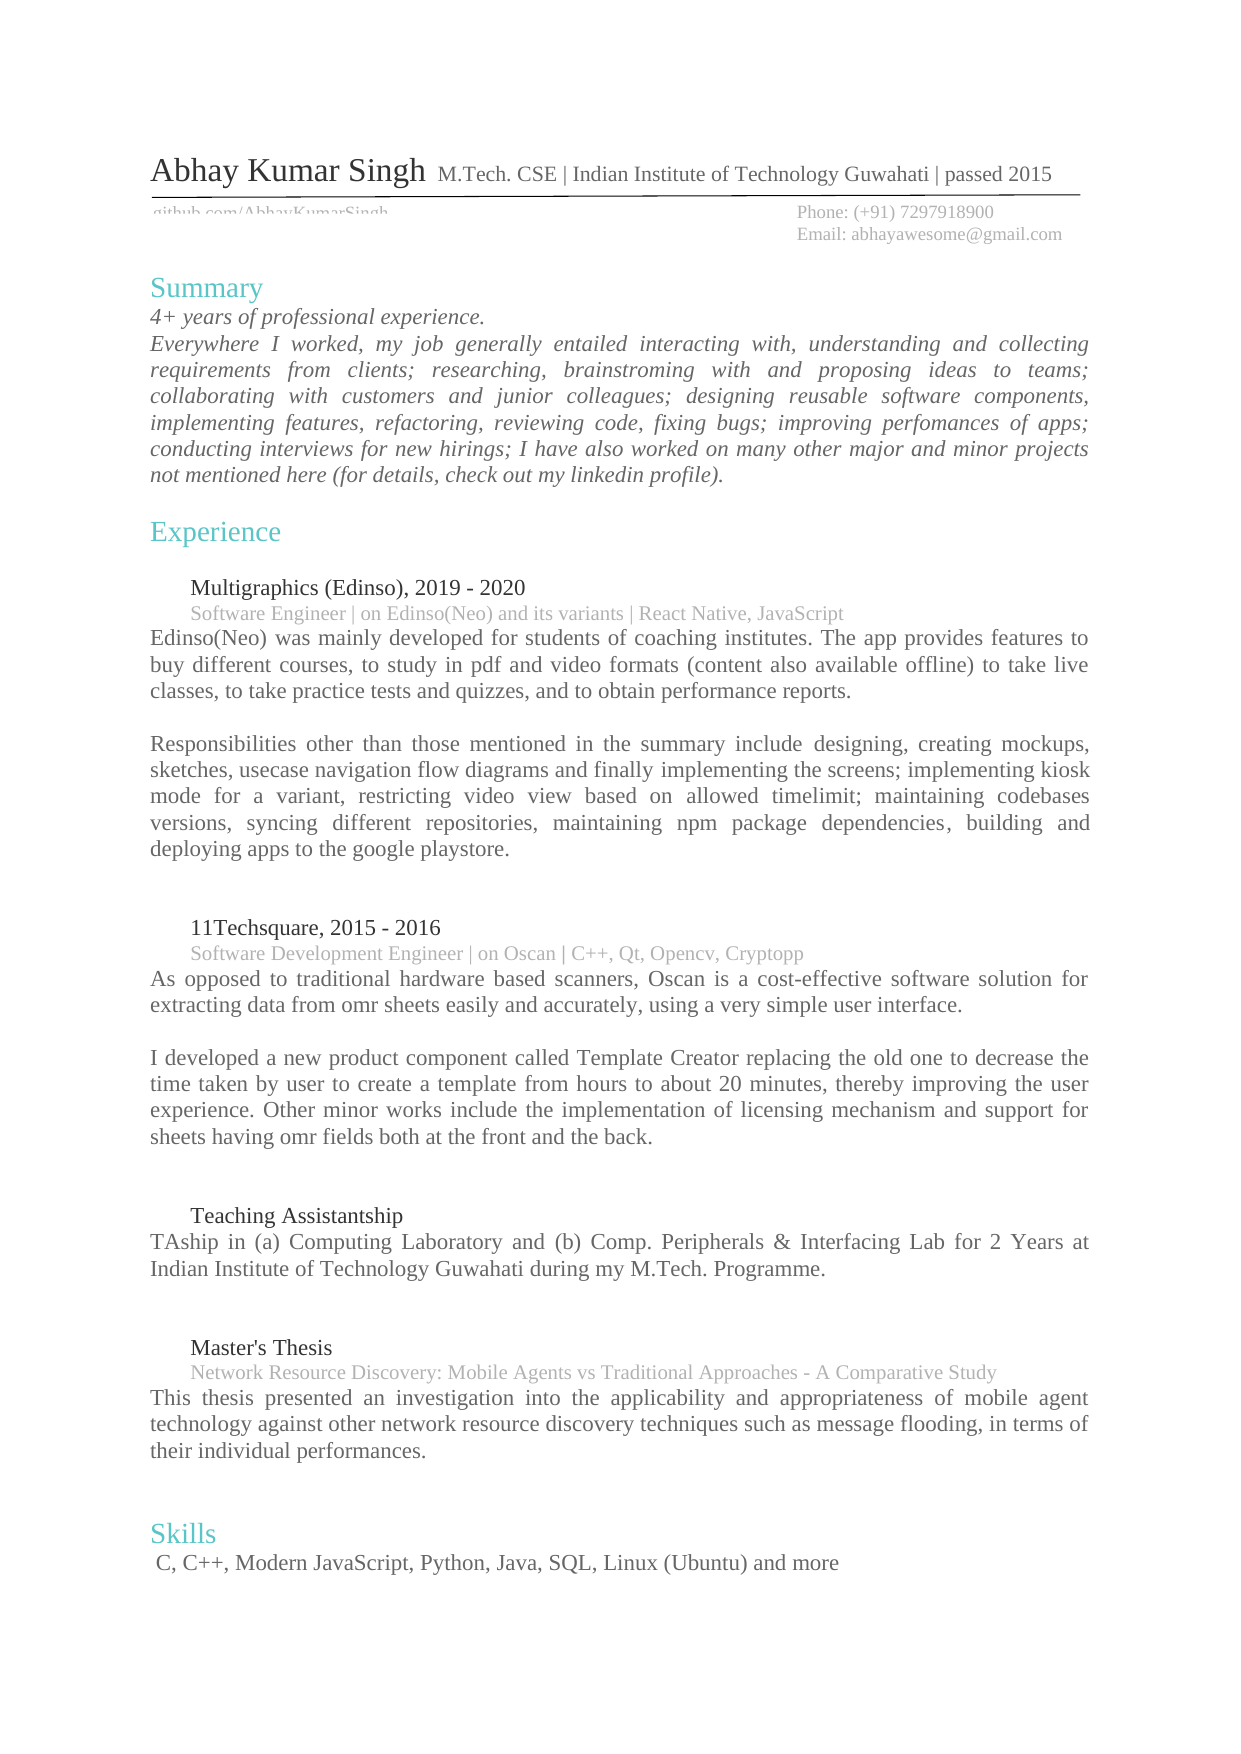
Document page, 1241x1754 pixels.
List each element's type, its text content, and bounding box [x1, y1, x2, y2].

text Multigraphics (Edinso), 2019 - 2020 [150, 574, 1090, 600]
text This thesis presented an investigation into the applicability and appropriateness of mobile agent technology against other network resource discovery techniques such as message flooding, in terms of their individual performances. [150, 1384, 1090, 1463]
text Responsibilities other than those mentioned in the summary include designing, creating mockups, sketches, usecase navigation flow diagrams and finally implementing the screens; implementing kiosk mode for a variant, restricting video view based on allowed timelimit; maintaining codebases versions, syncing different repositories, maintaining npm package dependencies, building and deploying apps to the google playstore. [150, 730, 1090, 862]
text 11Techsquare, 2015 - 2016 [150, 914, 1090, 941]
text C, C++, Modern JavaScript, Python, Java, SQL, Linux (Ubuntu) and more [150, 1549, 1090, 1576]
text I developed a new product component called Template Creator replacing the old one to decrease the time taken by user to create a template from hours to about 20 minutes, thereby improving the user experience. Other minor works include the implementation of licensing mechanism and support for sheets having omr fields both at the front and the back. [150, 1044, 1090, 1149]
text Everywhere I worked, my job generally entailed interacting with, understanding and collecting requirements from clients; researching, brainstroming with and proposing ideas to teams; collaborating with customers and junior colleagues; designing reusable software components, implementing features, refactoring, reviewing code, fixing bugs; improving perfomances of apps; conducting interviews for new hirings; I have also worked on many other major and minor projects not mentioned here (for details, check out my linkedin profile). [150, 330, 1090, 488]
text Summary [150, 270, 1090, 303]
text Software Engineer | on Edinso(Neo) and its variants | React Native, JavaScript [150, 600, 1090, 624]
text Abhay Kumar Singh M.Tech. CSE | Indian Institute of Technology Guwahati | passed 2015 [150, 150, 1090, 188]
text Software Development Engineer | on Oscan | C++, Qt, Opencv, Cryptopp [150, 941, 1090, 965]
text Experience [150, 514, 1090, 548]
text Master's Thesis [150, 1334, 1090, 1360]
text Teaching Assistantship [150, 1202, 1090, 1228]
text Network Resource Discovery: Mobile Agents vs Traditional Approaches - A Comparative Study [150, 1360, 1090, 1384]
text As opposed to traditional hardware based scanners, Oscan is a cost-effective software solution for extracting data from omr sheets easily and accurately, using a very simple user interface. [150, 965, 1090, 1017]
text Skills [150, 1516, 1090, 1549]
text 4+ years of professional experience. [150, 303, 1090, 330]
text Edinso(Neo) was mainly developed for students of coaching institutes. The app provides features to buy different courses, to study in pdf and video formats (content also available offline) to take live classes, to take practice tests and quizzes, and to obtain performance reports. [150, 624, 1090, 703]
text TAship in (a) Computing Laboratory and (b) Comp. Peripherals & Interfacing Lab for 2 Years at Indian Institute of Technology Guwahati during my M.Tech. Programme. [150, 1228, 1090, 1281]
